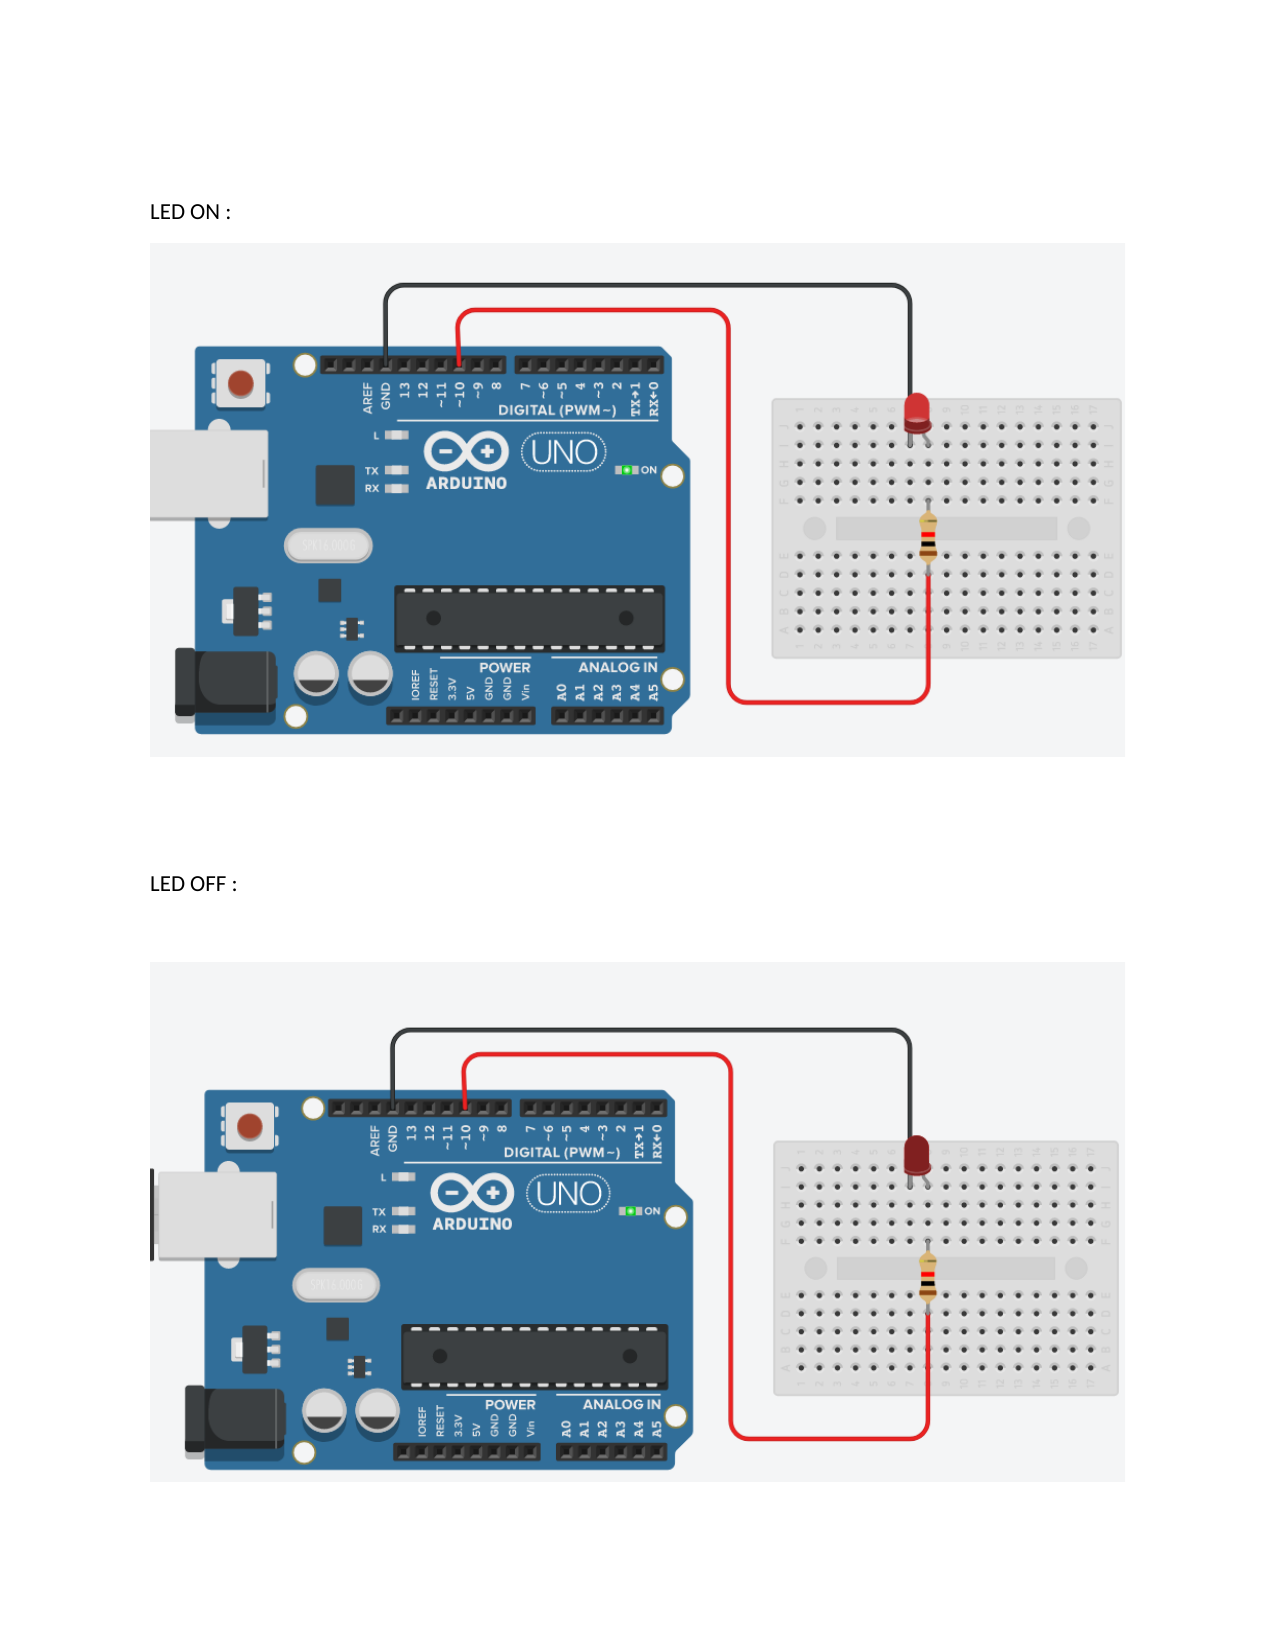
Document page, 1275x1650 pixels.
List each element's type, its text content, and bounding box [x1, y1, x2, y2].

picture [150, 243, 1125, 757]
picture [150, 962, 1125, 1482]
text LED ON : [150, 197, 1125, 225]
text LED OFF : [150, 869, 1125, 897]
